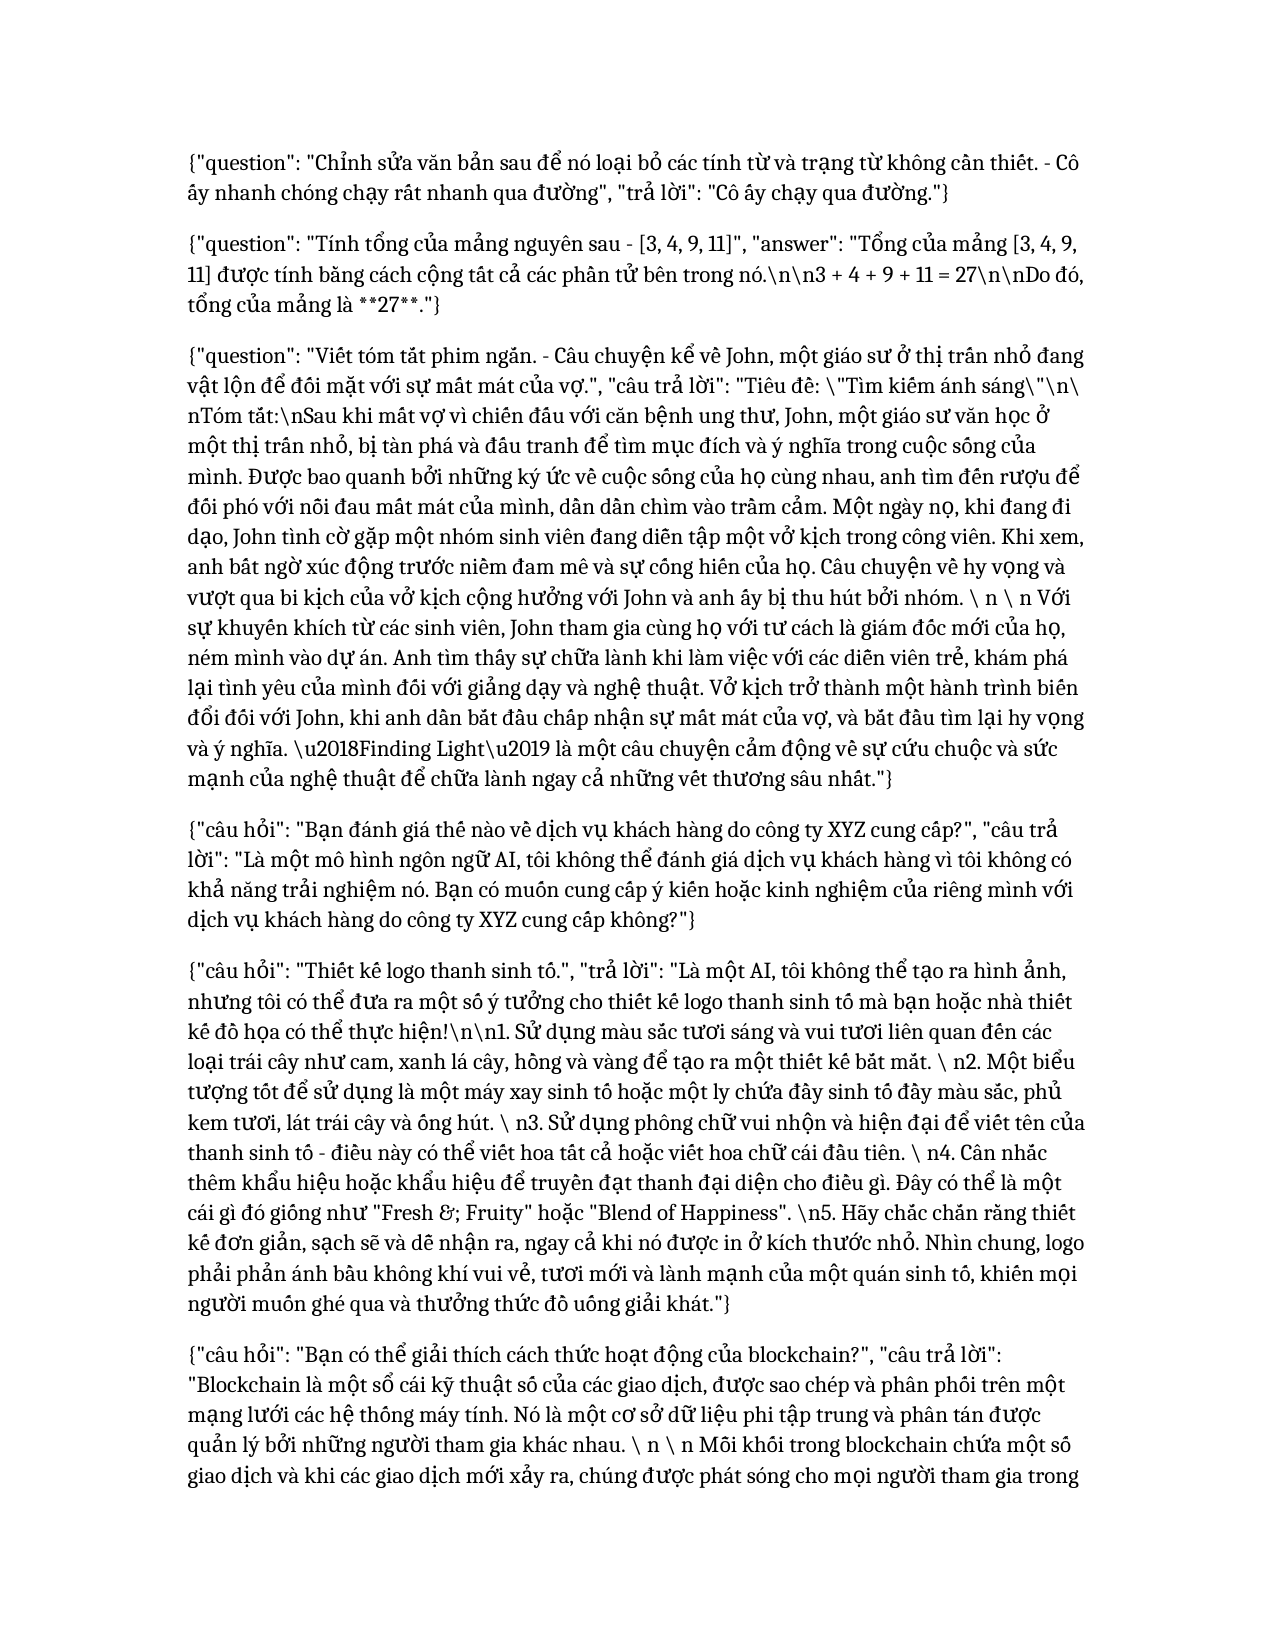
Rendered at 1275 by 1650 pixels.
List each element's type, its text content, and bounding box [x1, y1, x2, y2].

text {"question": "Tính tổng của mảng nguyên sau - [3, 4, 9, 11]", "answer": "Tổng của mảng [3, 4, 9, 11] được tính bằng cách cộng tất cả các phần tử bên trong nó.\n\n3 + 4 + 9 + 11 = 27\n\nDo đó, tổng của mảng là **27**."} [187, 231, 1087, 318]
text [187, 1342, 1087, 1489]
text {"question": "Chỉnh sửa văn bản sau để nó loại bỏ các tính từ và trạng từ không cần thiết. - Cô ấy nhanh chóng chạy rất nhanh qua đường", "trả lời": "Cô ấy chạy qua đường."} [187, 150, 1087, 207]
text {"câu hỏi": "Bạn đánh giá thế nào về dịch vụ khách hàng do công ty XYZ cung cấp?", "câu trả lời": "Là một mô hình ngôn ngữ AI, tôi không thể đánh giá dịch vụ khách hàng vì tôi không có khả năng trải nghiệm nó. Bạn có muốn cung cấp ý kiến hoặc kinh nghiệm của riêng mình với dịch vụ khách hàng do công ty XYZ cung cấp không?"} [187, 817, 1087, 934]
text {"question": "Viết tóm tắt phim ngắn. - Câu chuyện kể về John, một giáo sư ở thị trấn nhỏ đang vật lộn để đối mặt với sự mất mát của vợ.", "câu trả lời": "Tiêu đề: \"Tìm kiếm ánh sáng\"\n\nTóm tắt:\nSau khi mất vợ vì chiến đấu với căn bệnh ung thư, John, một giáo sư văn học ở một thị trấn nhỏ, bị tàn phá và đấu tranh để tìm mục đích và ý nghĩa trong cuộc sống của mình. Được bao quanh bởi những ký ức về cuộc sống của họ cùng nhau, anh tìm đến rượu để đối phó với nỗi đau mất mát của mình, dần dần chìm vào trầm cảm. Một ngày nọ, khi đang đi dạo, John tình cờ gặp một nhóm sinh viên đang diễn tập một vở kịch trong công viên. Khi xem, anh bất ngờ xúc động trước niềm đam mê và sự cống hiến của họ. Câu chuyện về hy vọng và vượt qua bi kịch của vở kịch cộng hưởng với John và anh ấy bị thu hút bởi nhóm. \ n \ n Với sự khuyến khích từ các sinh viên, John tham gia cùng họ với tư cách là giám đốc mới của họ, ném mình vào dự án. Anh tìm thấy sự chữa lành khi làm việc với các diễn viên trẻ, khám phá lại tình yêu của mình đối với giảng dạy và nghệ thuật. Vở kịch trở thành một hành trình biến đổi đối với John, khi anh dần bắt đầu chấp nhận sự mất mát của vợ, và bắt đầu tìm lại hy vọng và ý nghĩa. \u2018Finding Light\u2019 là một câu chuyện cảm động về sự cứu chuộc và sức mạnh của nghệ thuật để chữa lành ngay cả những vết thương sâu nhất."} [187, 343, 1087, 792]
text {"câu hỏi": "Thiết kế logo thanh sinh tố.", "trả lời": "Là một AI, tôi không thể tạo ra hình ảnh, nhưng tôi có thể đưa ra một số ý tưởng cho thiết kế logo thanh sinh tố mà bạn hoặc nhà thiết kế đồ họa có thể thực hiện!\n\n1. Sử dụng màu sắc tươi sáng và vui tươi liên quan đến các loại trái cây như cam, xanh lá cây, hồng và vàng để tạo ra một thiết kế bắt mắt. \ n2. Một biểu tượng tốt để sử dụng là một máy xay sinh tố hoặc một ly chứa đầy sinh tố đầy màu sắc, phủ kem tươi, lát trái cây và ống hút. \ n3. Sử dụng phông chữ vui nhộn và hiện đại để viết tên của thanh sinh tố - điều này có thể viết hoa tất cả hoặc viết hoa chữ cái đầu tiên. \ n4. Cân nhắc thêm khẩu hiệu hoặc khẩu hiệu để truyền đạt thanh đại diện cho điều gì. Đây có thể là một cái gì đó giống như "Fresh &; Fruity" hoặc "Blend of Happiness". \n5. Hãy chắc chắn rằng thiết kế đơn giản, sạch sẽ và dễ nhận ra, ngay cả khi nó được in ở kích thước nhỏ. Nhìn chung, logo phải phản ánh bầu không khí vui vẻ, tươi mới và lành mạnh của một quán sinh tố, khiến mọi người muốn ghé qua và thưởng thức đồ uống giải khát."} [187, 958, 1087, 1317]
